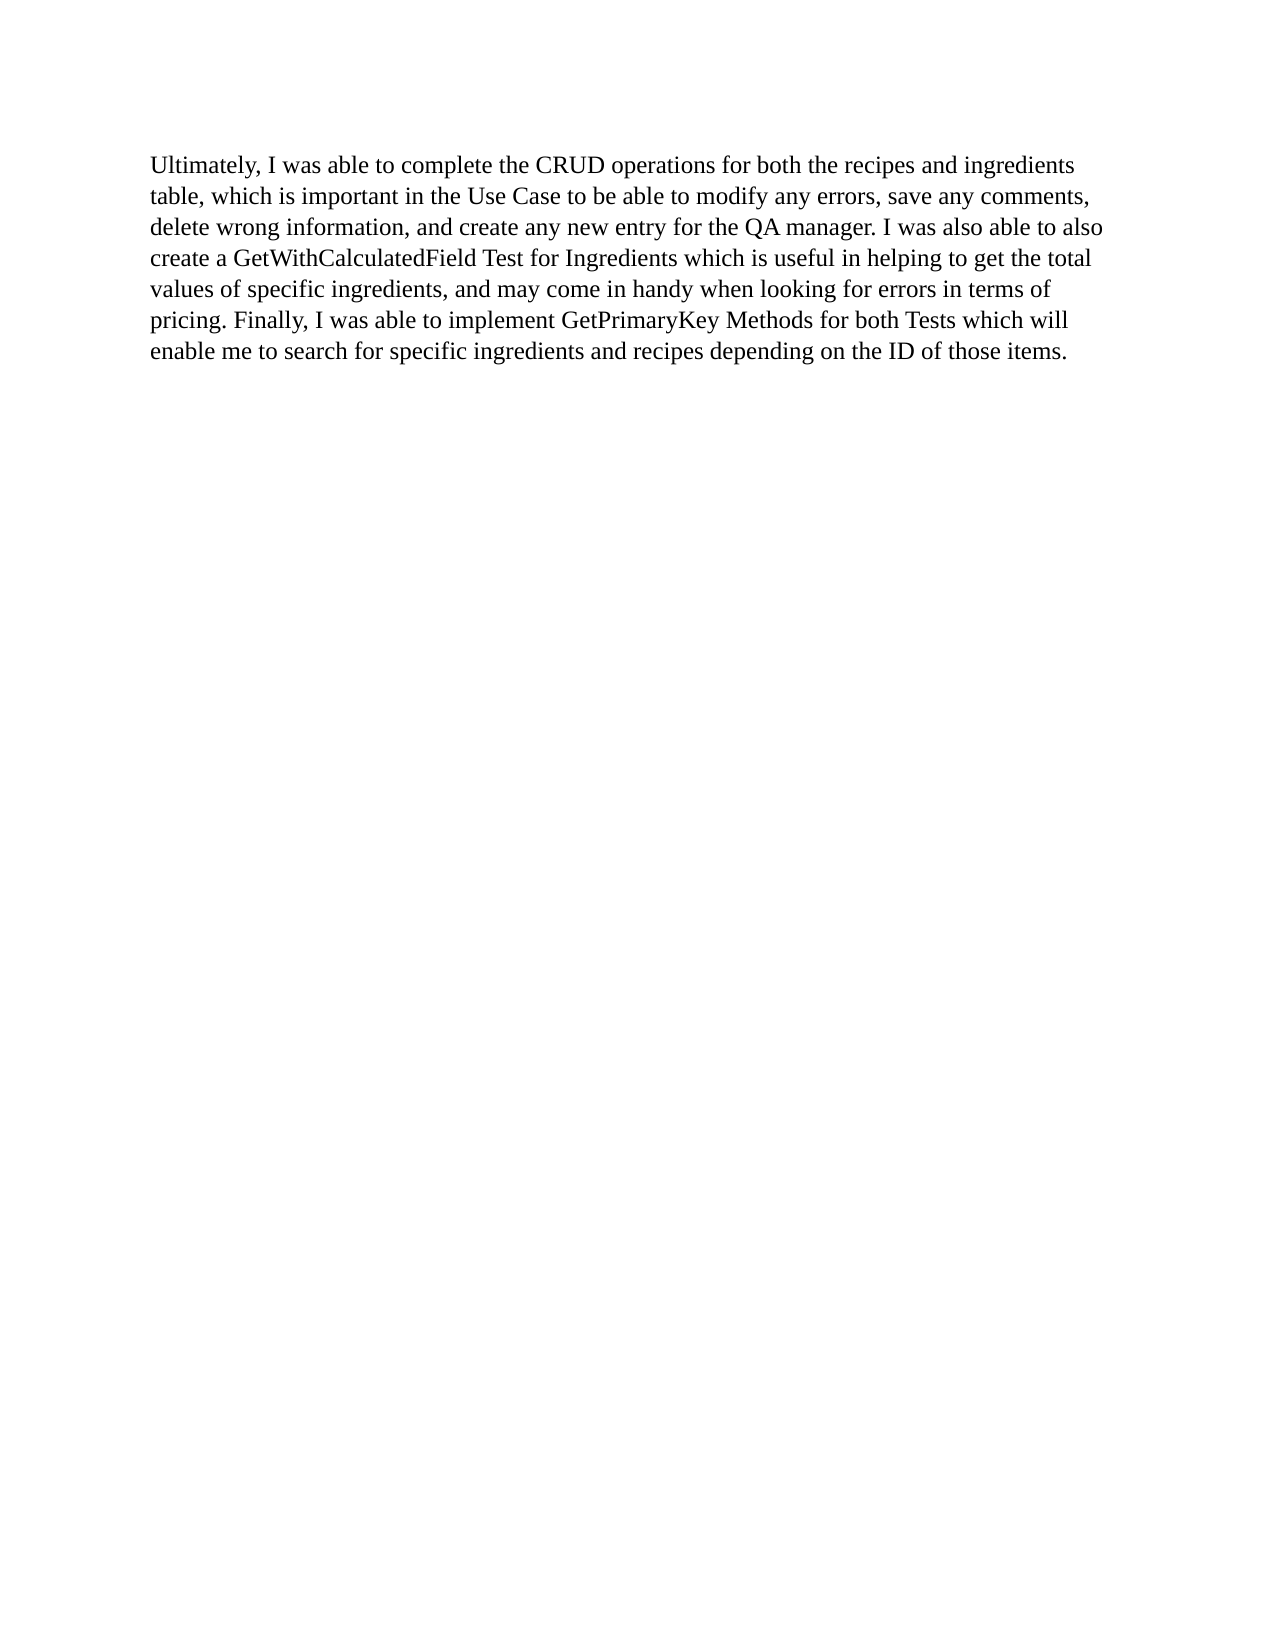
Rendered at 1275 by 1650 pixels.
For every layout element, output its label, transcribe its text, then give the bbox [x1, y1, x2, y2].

text Ultimately, I was able to complete the CRUD operations for both the recipes and ingredients table, which is important in the Use Case to be able to modify any errors, save any comments, delete wrong information, and create any new entry for the QA manager. I was also able to also create a GetWithCalculatedField Test for Ingredients which is useful in helping to get the total values of specific ingredients, and may come in handy when looking for errors in terms of pricing. Finally, I was able to implement GetPrimaryKey Methods for both Tests which will enable me to search for specific ingredients and recipes depending on the ID of those items. [150, 150, 1125, 365]
